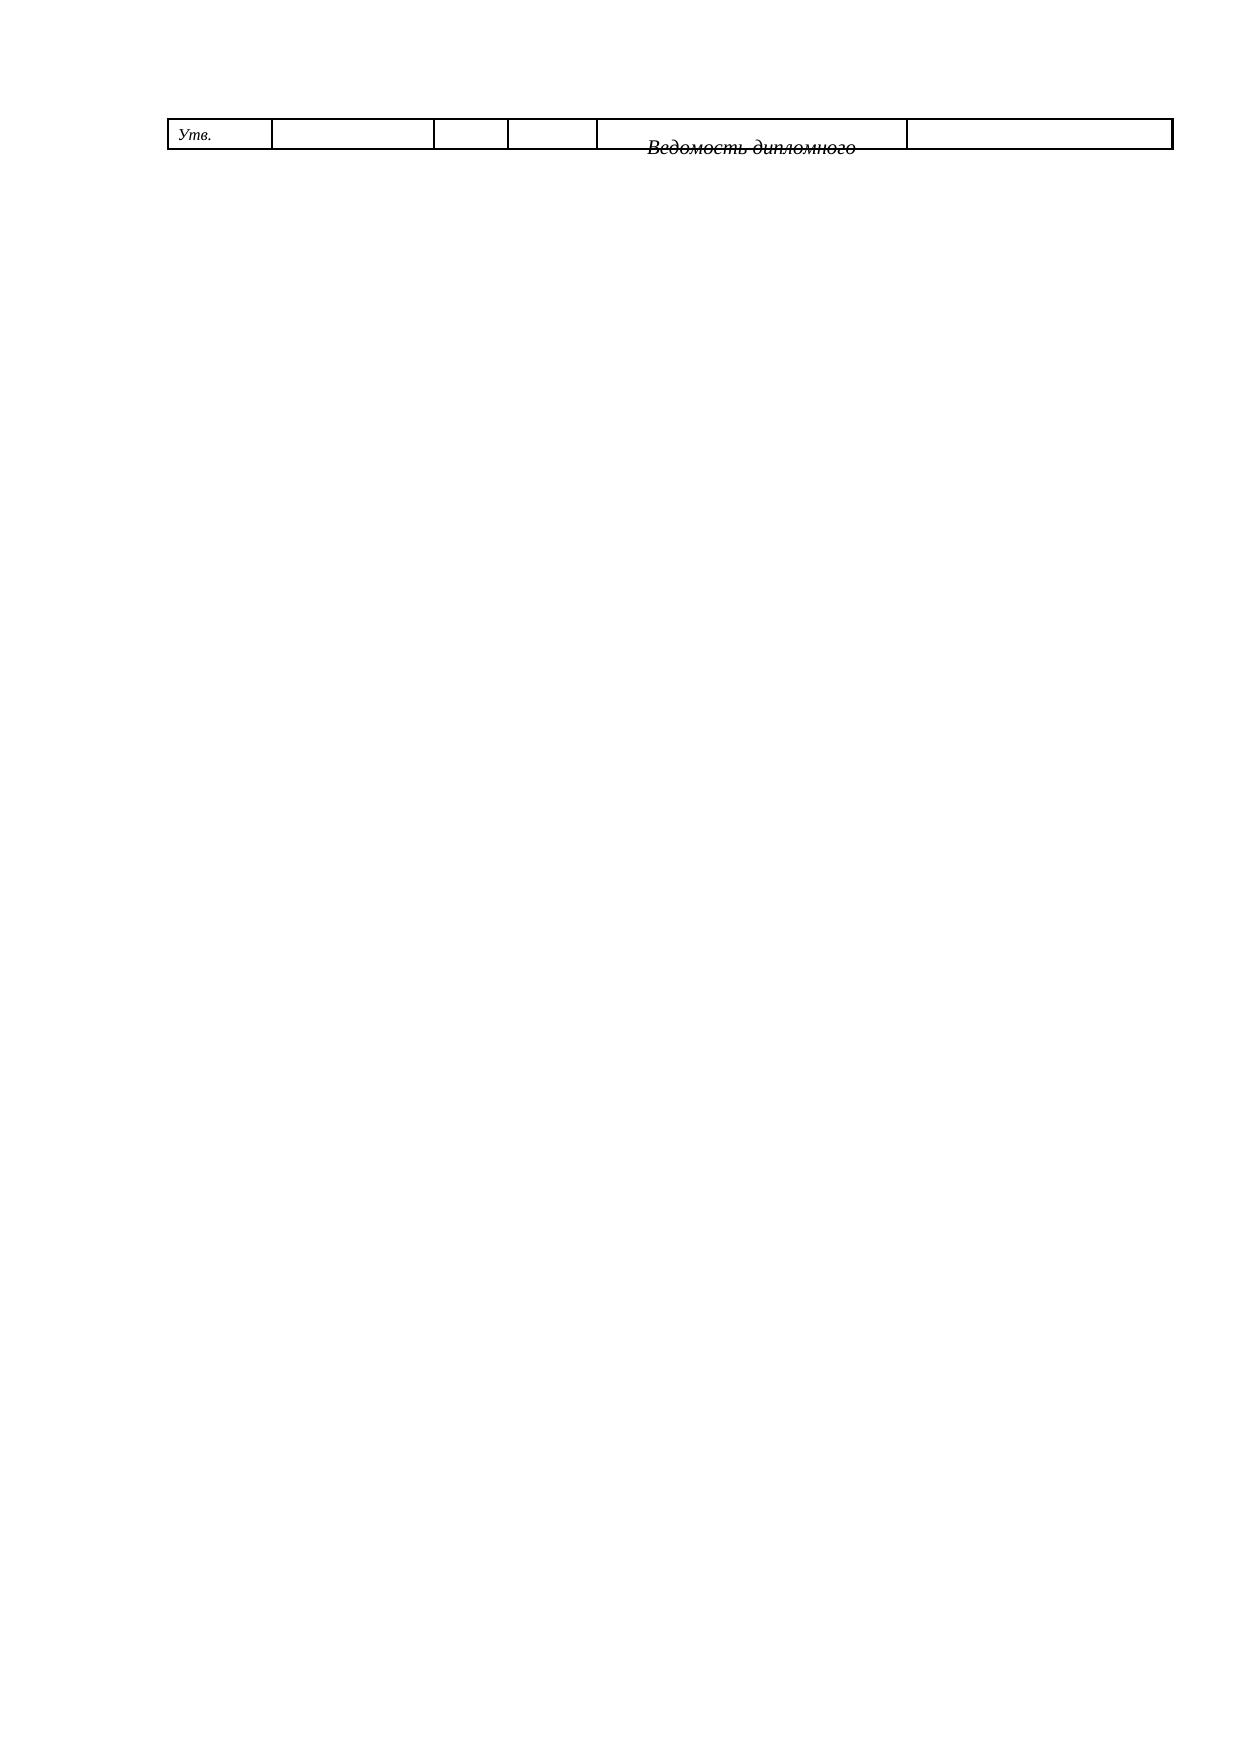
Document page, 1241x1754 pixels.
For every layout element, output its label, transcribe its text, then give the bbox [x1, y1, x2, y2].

table_cell Утв. [169, 120, 271, 148]
table_cell [273, 120, 433, 148]
table_cell [435, 120, 507, 148]
table_cell [509, 120, 596, 148]
